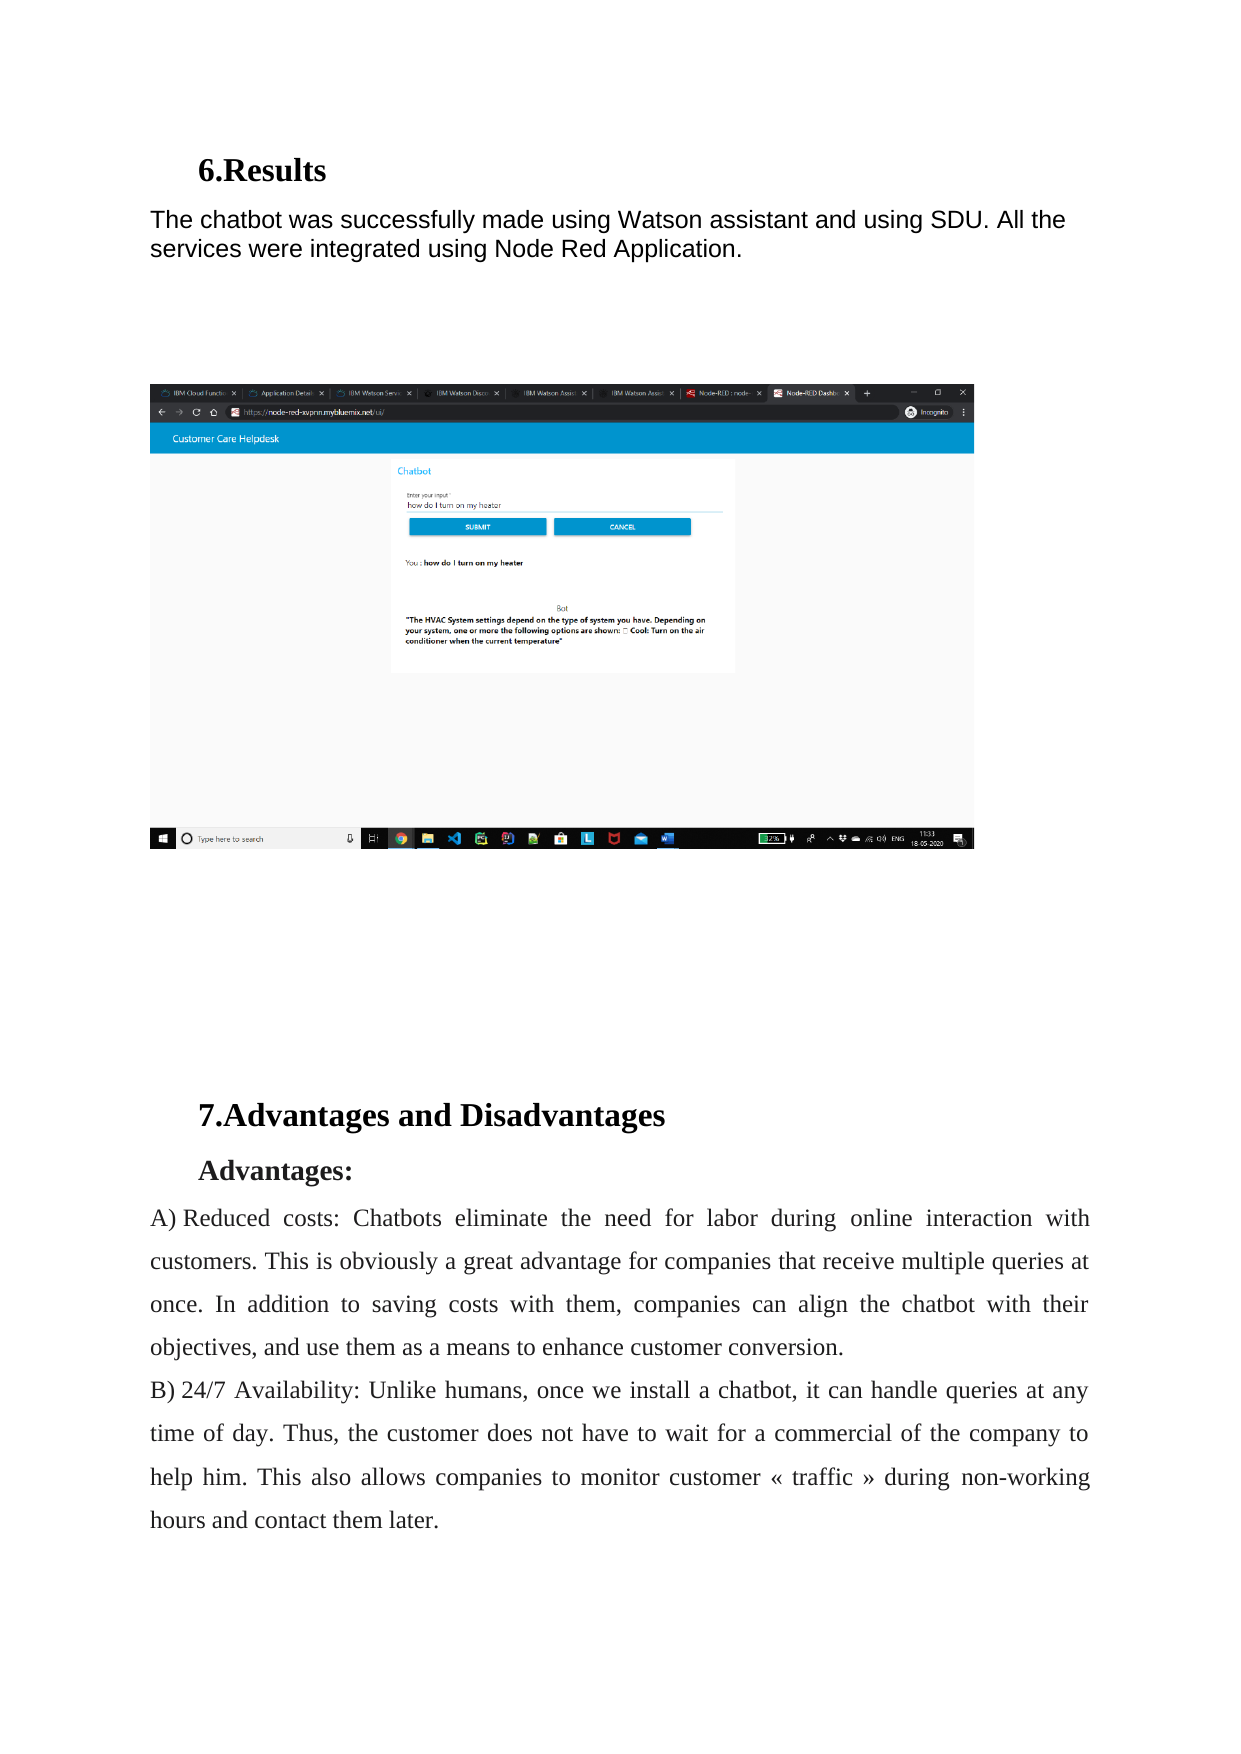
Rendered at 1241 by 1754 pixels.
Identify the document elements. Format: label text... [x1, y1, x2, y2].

text 7.Advantages and Disadvantages [198, 1095, 860, 1133]
list 24/7 Availability: Unlike humans, once we install a chatbot, it can handle queries at any time of day. Thus, the customer does not have to wait for a commercial of the company to help him. This also allows companies to monitor customer « traffic » during non-working hours and contact them later. [150, 1375, 1090, 1533]
picture [150, 384, 975, 422]
text The chatbot was successfully made using Watson assistant and using SDU. All the services were integrated using Node Red Application. [150, 205, 1090, 263]
list Reduced costs: Chatbots eliminate the need for labor during online interaction with customers. This is obviously a great advantage for companies that receive multiple queries at once. In addition to saving costs with them, companies can align the chatbot with their objectives, and use them as a means to enhance customer conversion. [150, 1203, 1090, 1361]
text 6.Results [198, 150, 1039, 188]
text Advantages: [198, 1153, 860, 1186]
picture [150, 454, 975, 849]
